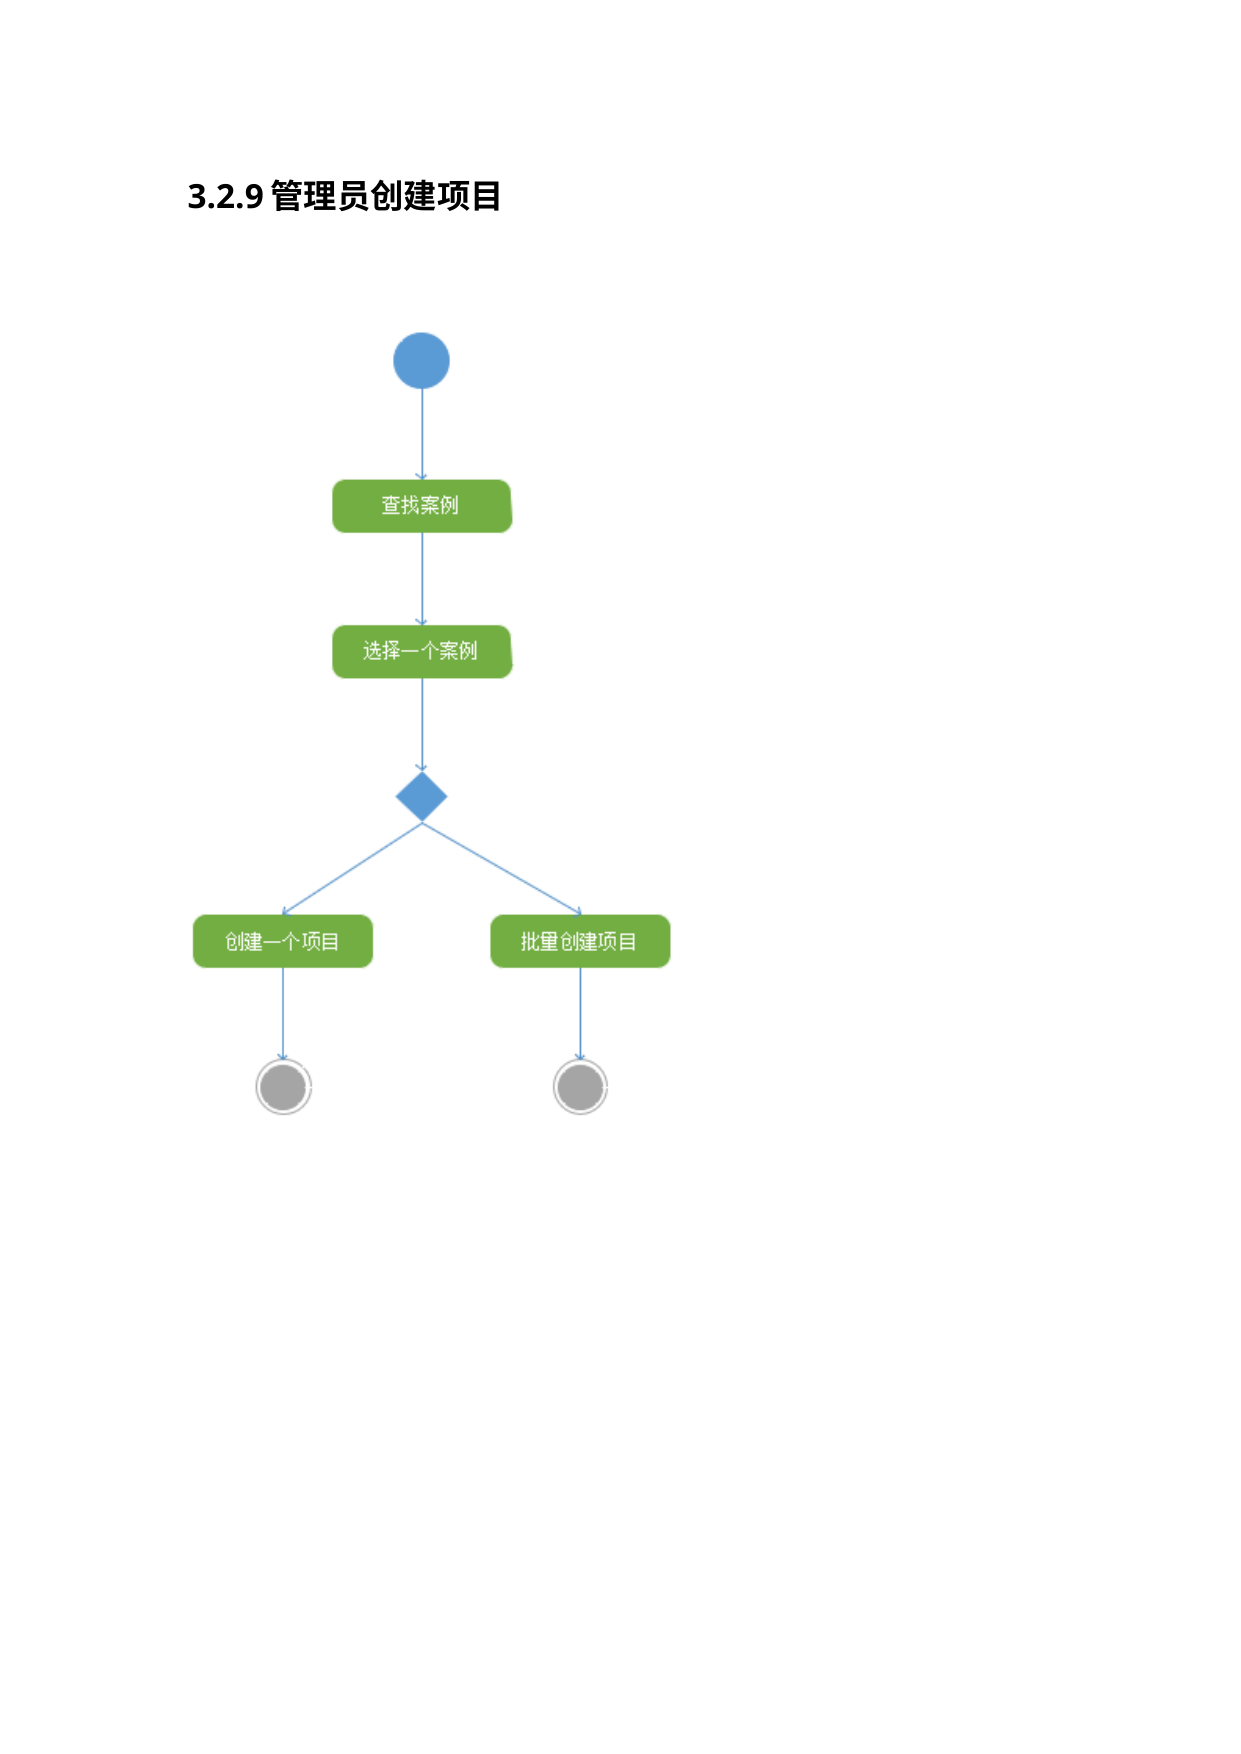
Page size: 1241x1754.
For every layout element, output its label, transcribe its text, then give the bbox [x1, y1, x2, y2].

picture [187, 289, 677, 1134]
subtitle 3.2.9管理员创建项目 [187, 162, 1053, 227]
